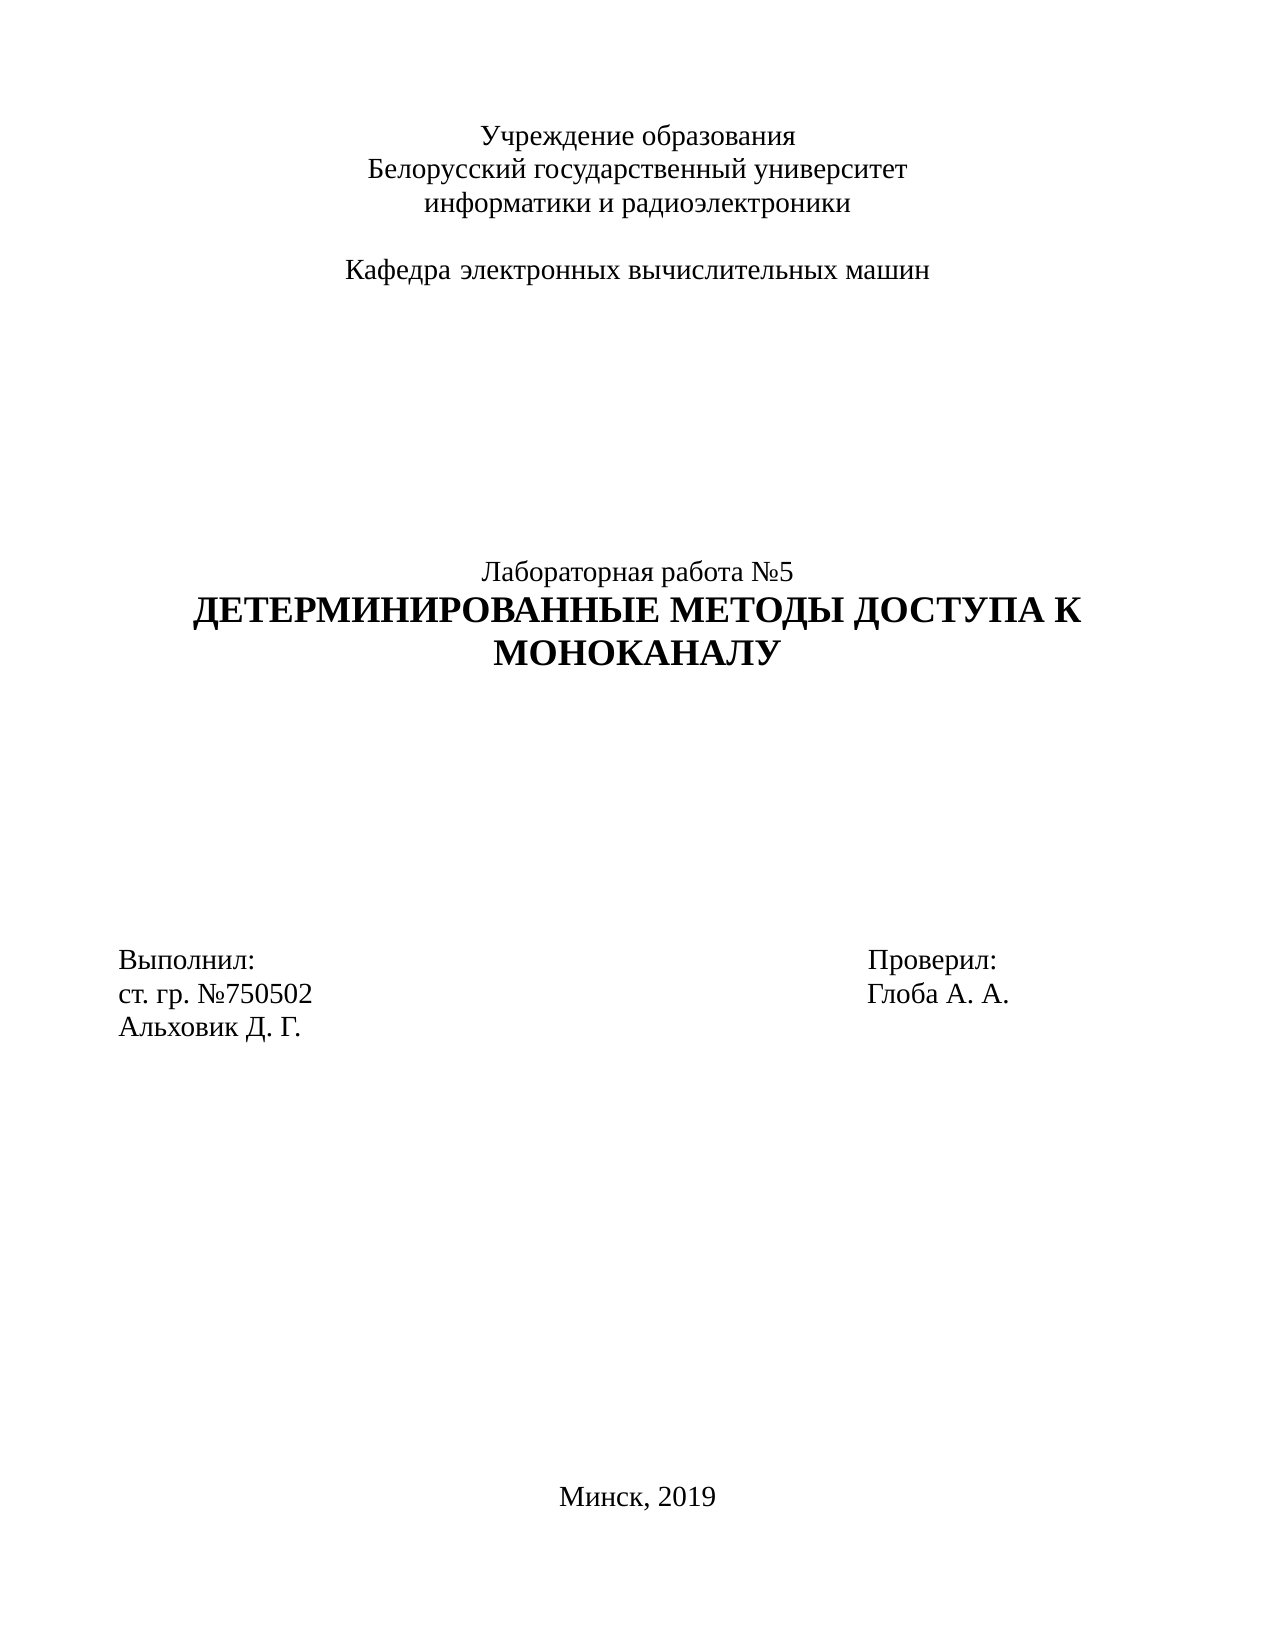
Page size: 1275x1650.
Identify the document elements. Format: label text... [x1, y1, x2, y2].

text информатики и радиоэлектроники [118, 185, 1157, 219]
text Альховик Д. Г. [118, 1009, 1157, 1043]
text ДЕТЕРМИНИРОВАННЫЕ МЕТОДЫ ДОСТУПА К МОНОКАНАЛУ [118, 588, 1157, 674]
text Учреждение образования [118, 118, 1157, 152]
text ст. гр. №750502 Глоба А. А. [118, 976, 1157, 1009]
text Лабораторная работа №5 [118, 554, 1157, 588]
text Кафедра электронных вычислительных машин [118, 252, 1157, 286]
text Выполнил: Проверил: [118, 942, 1157, 976]
text Белорусский государственный университет [118, 152, 1157, 185]
text Минск, 2019 [118, 1479, 1157, 1512]
